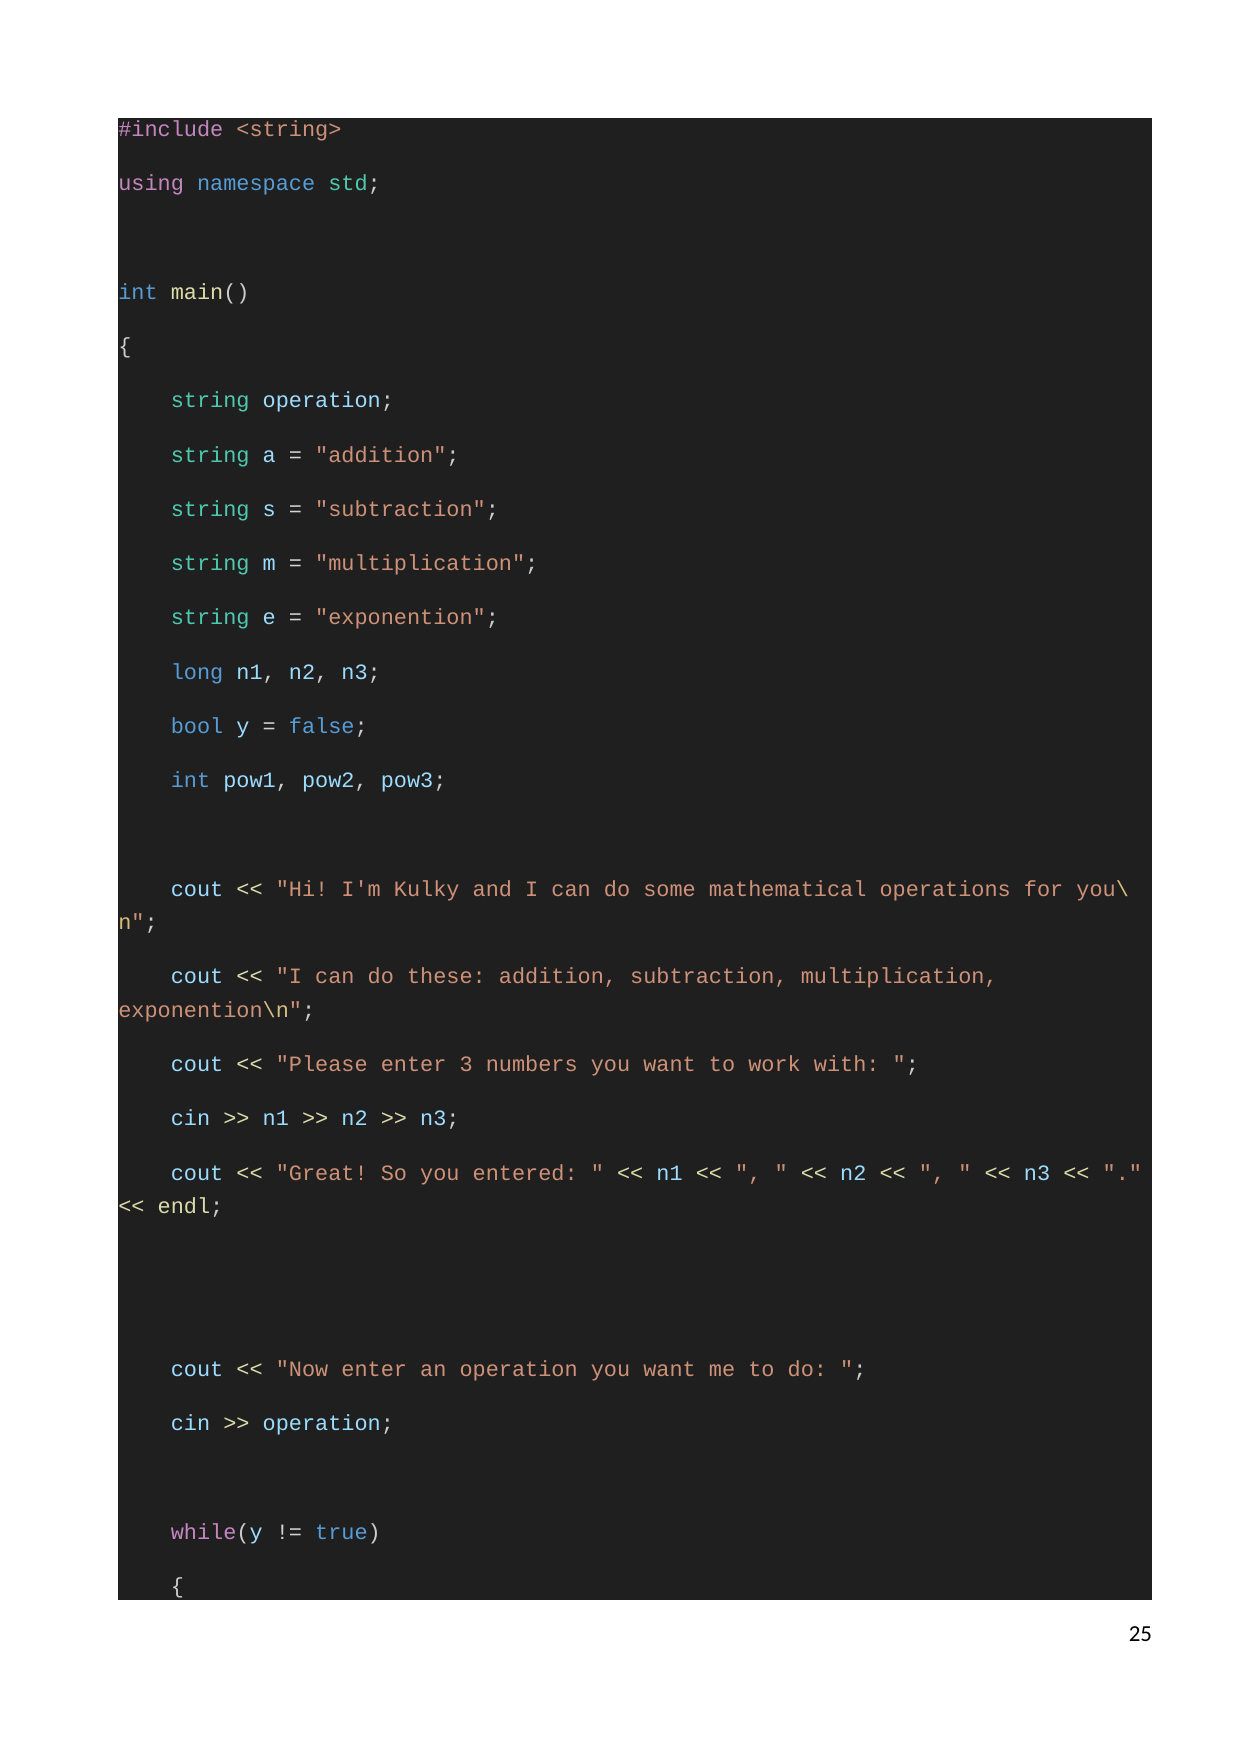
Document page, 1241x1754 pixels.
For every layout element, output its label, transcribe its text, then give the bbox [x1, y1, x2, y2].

text while(y != true) [118, 1521, 1152, 1546]
text using namespace std; [118, 172, 1152, 197]
text { [118, 335, 1152, 360]
text cin >> n1 >> n2 >> n3; [118, 1108, 1152, 1132]
text cout << "I can do these: addition, subtraction, multiplication, exponention\n"; [118, 966, 1152, 1024]
text { [118, 1575, 1152, 1600]
text cout << "Great! So you entered: " << n1 << ", " << n2 << ", " << n3 << "." << endl; [118, 1162, 1152, 1220]
text string m = "multiplication"; [118, 552, 1152, 577]
text long n1, n2, n3; [118, 661, 1152, 686]
text int main() [118, 281, 1152, 306]
text bool y = false; [118, 715, 1152, 740]
text string a = "addition"; [118, 444, 1152, 468]
text int pow1, pow2, pow3; [118, 769, 1152, 794]
text string operation; [118, 389, 1152, 414]
text cout << "Hi! I'm Kulky and I can do some mathematical operations for you\n"; [118, 878, 1152, 936]
text cin >> operation; [118, 1412, 1152, 1437]
text cout << "Please enter 3 numbers you want to work with: "; [118, 1053, 1152, 1078]
text string e = "exponention"; [118, 607, 1152, 631]
text #include <string> [118, 118, 1152, 143]
text cout << "Now enter an operation you want me to do: "; [118, 1358, 1152, 1383]
text string s = "subtraction"; [118, 498, 1152, 523]
